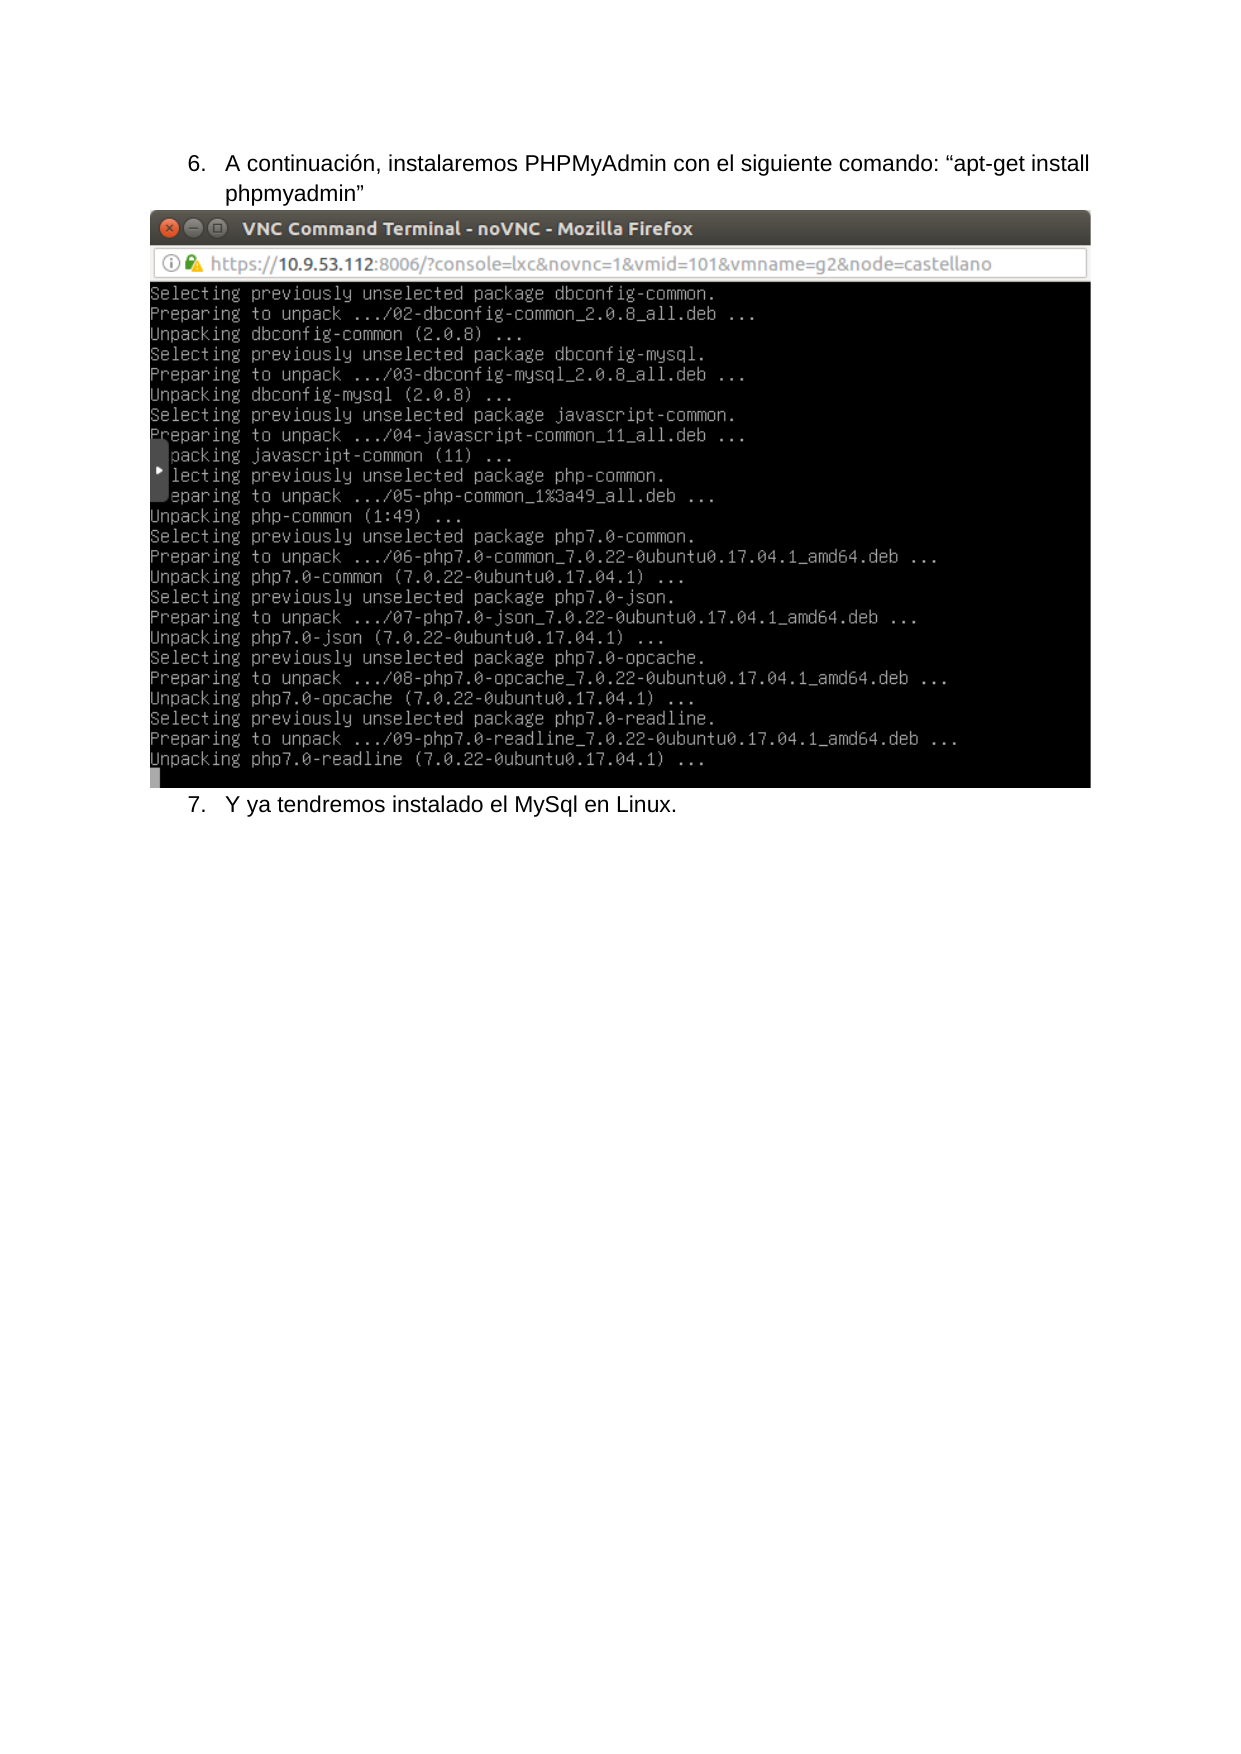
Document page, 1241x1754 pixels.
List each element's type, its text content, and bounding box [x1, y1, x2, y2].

picture [150, 210, 1091, 788]
list A continuación, instalaremos PHPMyAdmin con el siguiente comando: “apt-get install phpmyadmin” [187, 150, 1090, 207]
list Y ya tendremos instalado el MySql en Linux. [187, 791, 1090, 818]
